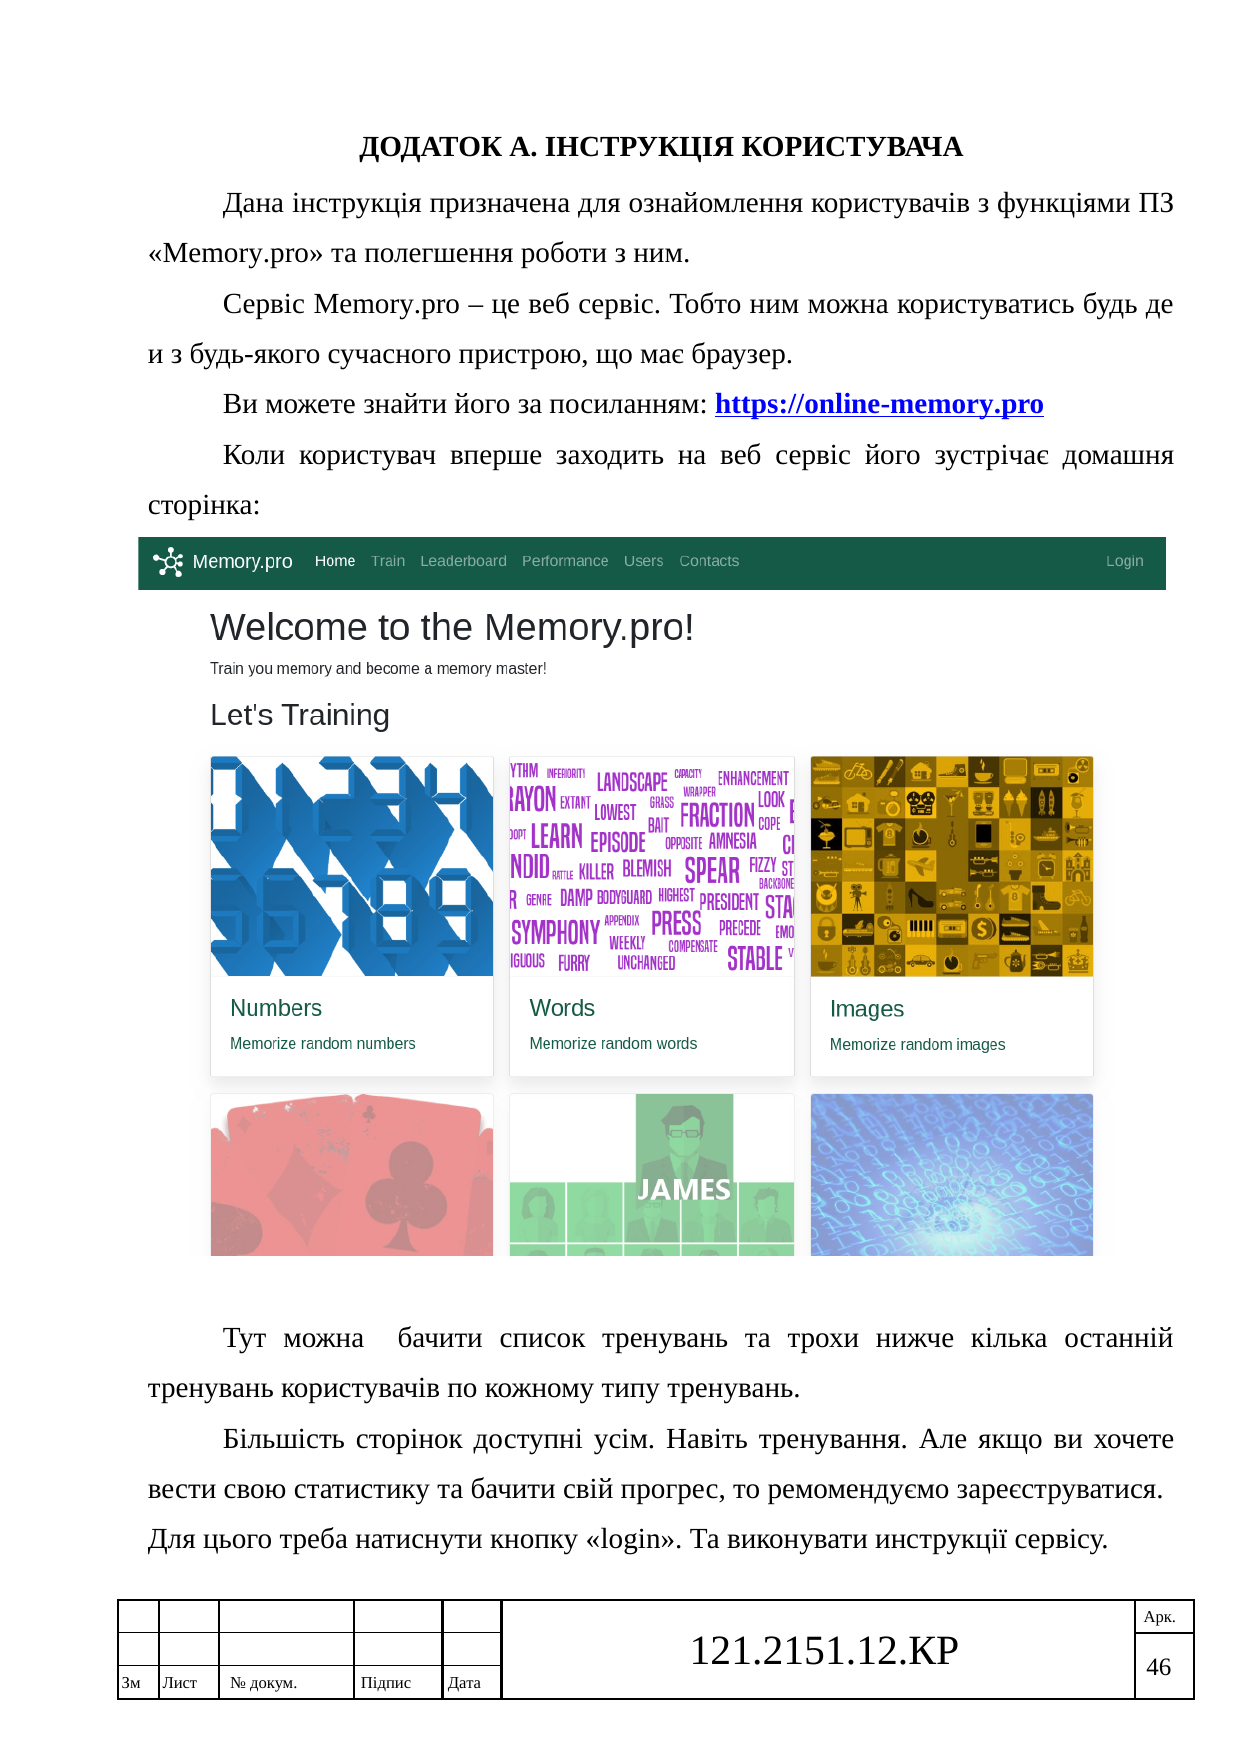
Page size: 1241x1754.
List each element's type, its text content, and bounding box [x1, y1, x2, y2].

text Ви можете знайти його за посиланням: https://online-memory.pro [148, 387, 1175, 420]
text Для цього треба натиснути кнопку «login». Та виконувати инструкції сервісу. [148, 1521, 1175, 1555]
text Більшість сторінок доступні усім. Навіть тренування. Але якщо ви хочете вести свою статистику та бачити свій прогрес, то ремомендуємо зареєструватися. [148, 1421, 1175, 1504]
text Тут можна бачити список тренувань та трохи нижче кілька останній тренувань користувачів по кожному типу тренувань. [148, 1320, 1175, 1404]
picture [138, 537, 1166, 1256]
subtitle Додаток А. Інструкція користувача [148, 129, 1175, 162]
text Сервіс Memory.pro – це веб сервіс. Тобто ним можна користуватись будь де и з будь-якого сучасного пристрою, що має браузер. [148, 286, 1175, 370]
text Дана інструкція призначена для ознайомлення користувачів з функціями ПЗ «Memory.pro» та полегшення роботи з ним. [148, 185, 1175, 269]
text Коли користувач вперше заходить на веб сервіс його зустрічає домашня сторінка: [148, 437, 1175, 521]
